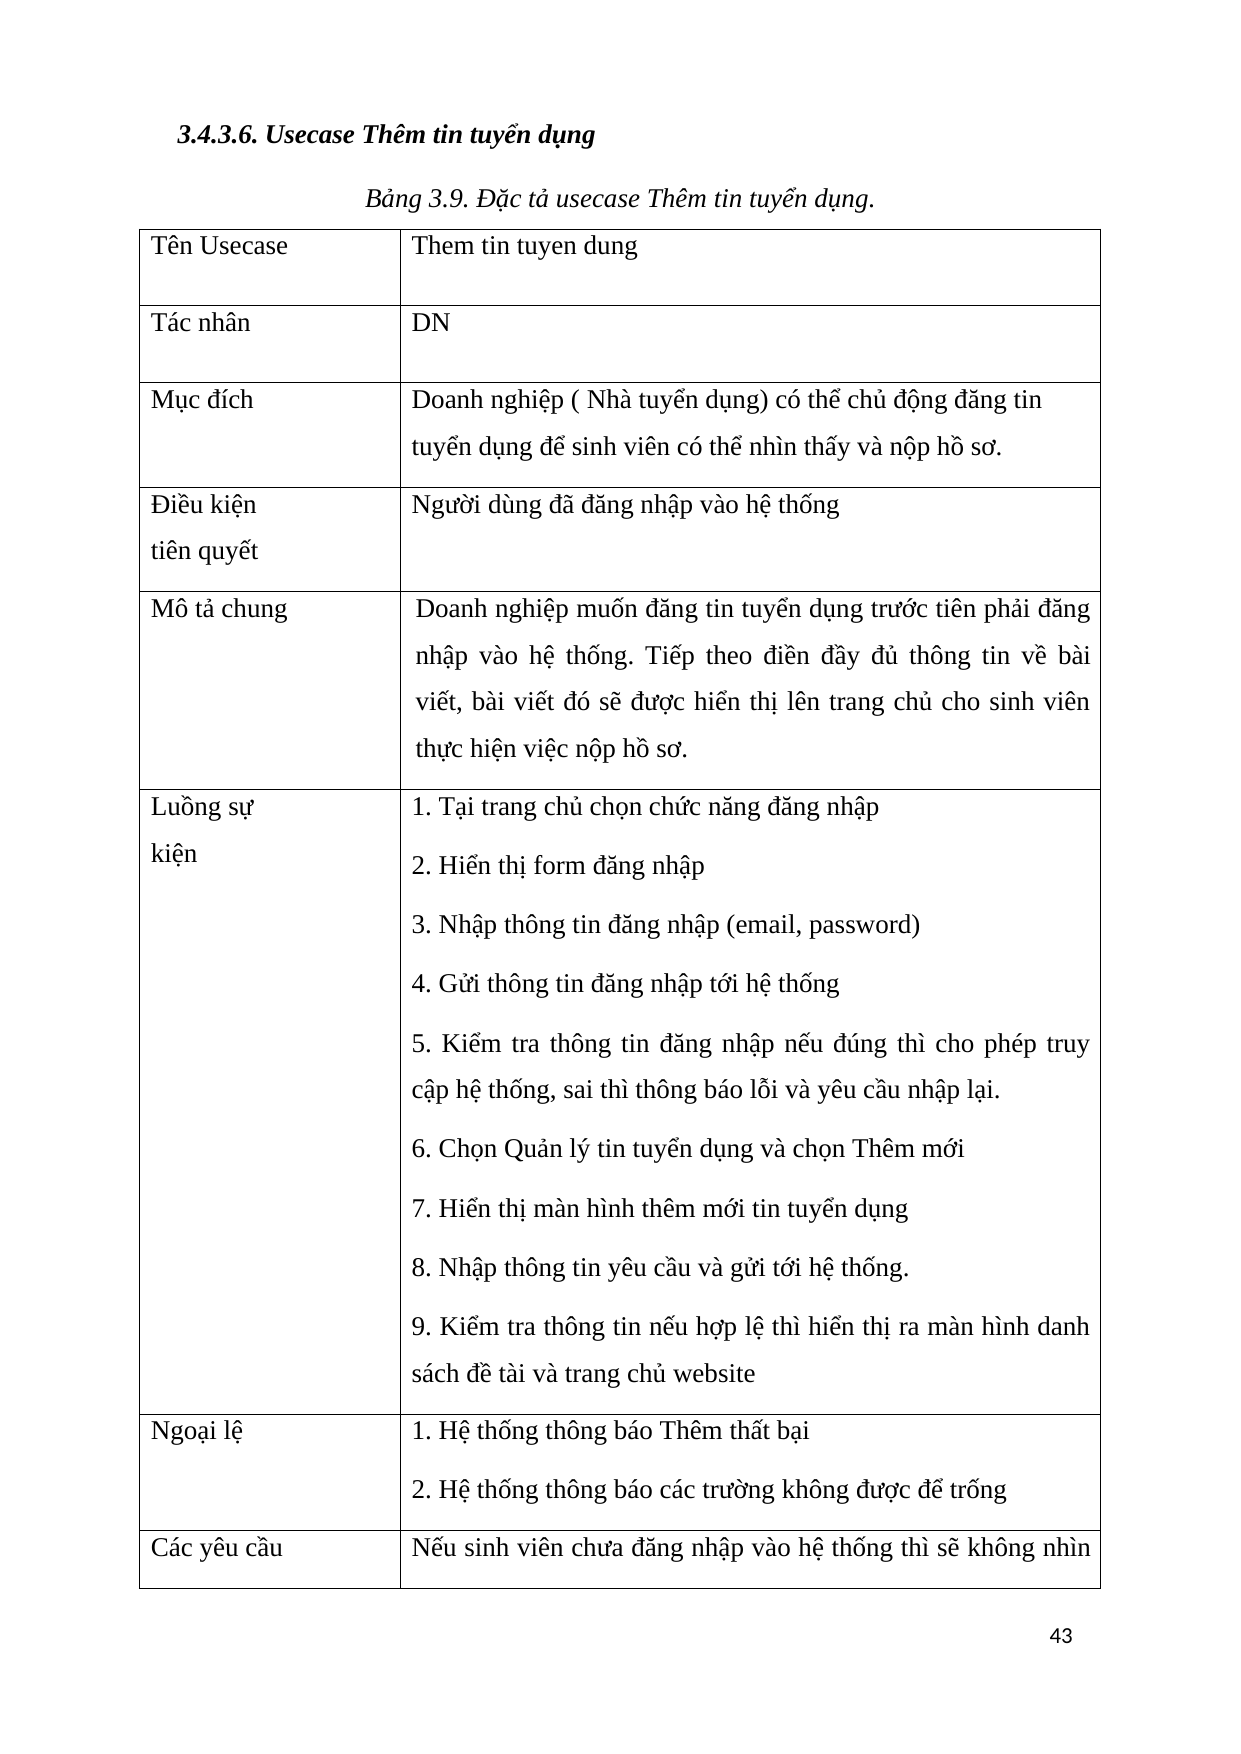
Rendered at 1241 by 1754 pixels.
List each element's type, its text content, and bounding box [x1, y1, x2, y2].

table_header Them tin tuyen dung [401, 230, 1100, 305]
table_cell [401, 1531, 1100, 1588]
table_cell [140, 1531, 400, 1588]
table_header Tên Usecase [140, 230, 400, 305]
table_cell Luồng sự kiện [140, 790, 400, 1413]
table_cell Mục đích [140, 383, 400, 487]
table_cell 1. Tại trang chủ chọn chức năng đăng nhập 2. Hiển thị form đăng nhập 3. Nhập thông tin đăng nhập (email, password) 4. Gửi thông tin đăng nhập tới hệ thống 5. Kiểm tra thông tin đăng nhập nếu đúng thì cho phép truy cập hệ thống, sai thì thông báo lỗi và yêu cầu nhập lại. 6. Chọn Quản lý tin tuyển dụng và chọn Thêm mới 7. Hiển thị màn hình thêm mới tin tuyển dụng 8. Nhập thông tin yêu cầu và gửi tới hệ thống. 9. Kiểm tra thông tin nếu hợp lệ thì hiển thị ra màn hình danh sách đề tài và trang chủ website [401, 790, 1100, 1413]
table_cell Mô tả chung [140, 592, 400, 789]
text 3.4.3.6. Usecase Thêm tin tuyển dụng [148, 118, 1036, 149]
table_cell DN [401, 306, 1100, 382]
table_cell Người dùng đã đăng nhập vào hệ thống [401, 488, 1100, 591]
table_cell Điều kiện tiên quyết [140, 488, 400, 591]
table_cell Doanh nghiệp muốn đăng tin tuyển dụng trước tiên phải đăng nhập vào hệ thống. Tiếp theo điền đầy đủ thông tin về bài viết, bài viết đó sẽ được hiển thị lên trang chủ cho sinh viên thực hiện việc nộp hồ sơ. [401, 592, 1100, 789]
table_cell Tác nhân [140, 306, 400, 382]
table_cell Ngoại lệ [140, 1415, 400, 1530]
table_cell Doanh nghiệp ( Nhà tuyển dụng) có thể chủ động đăng tin tuyển dụng để sinh viên có thể nhìn thấy và nộp hồ sơ. [401, 383, 1100, 487]
table_cell 1. Hệ thống thông báo Thêm thất bại 2. Hệ thống thông báo các trường không được để trống [401, 1415, 1100, 1530]
